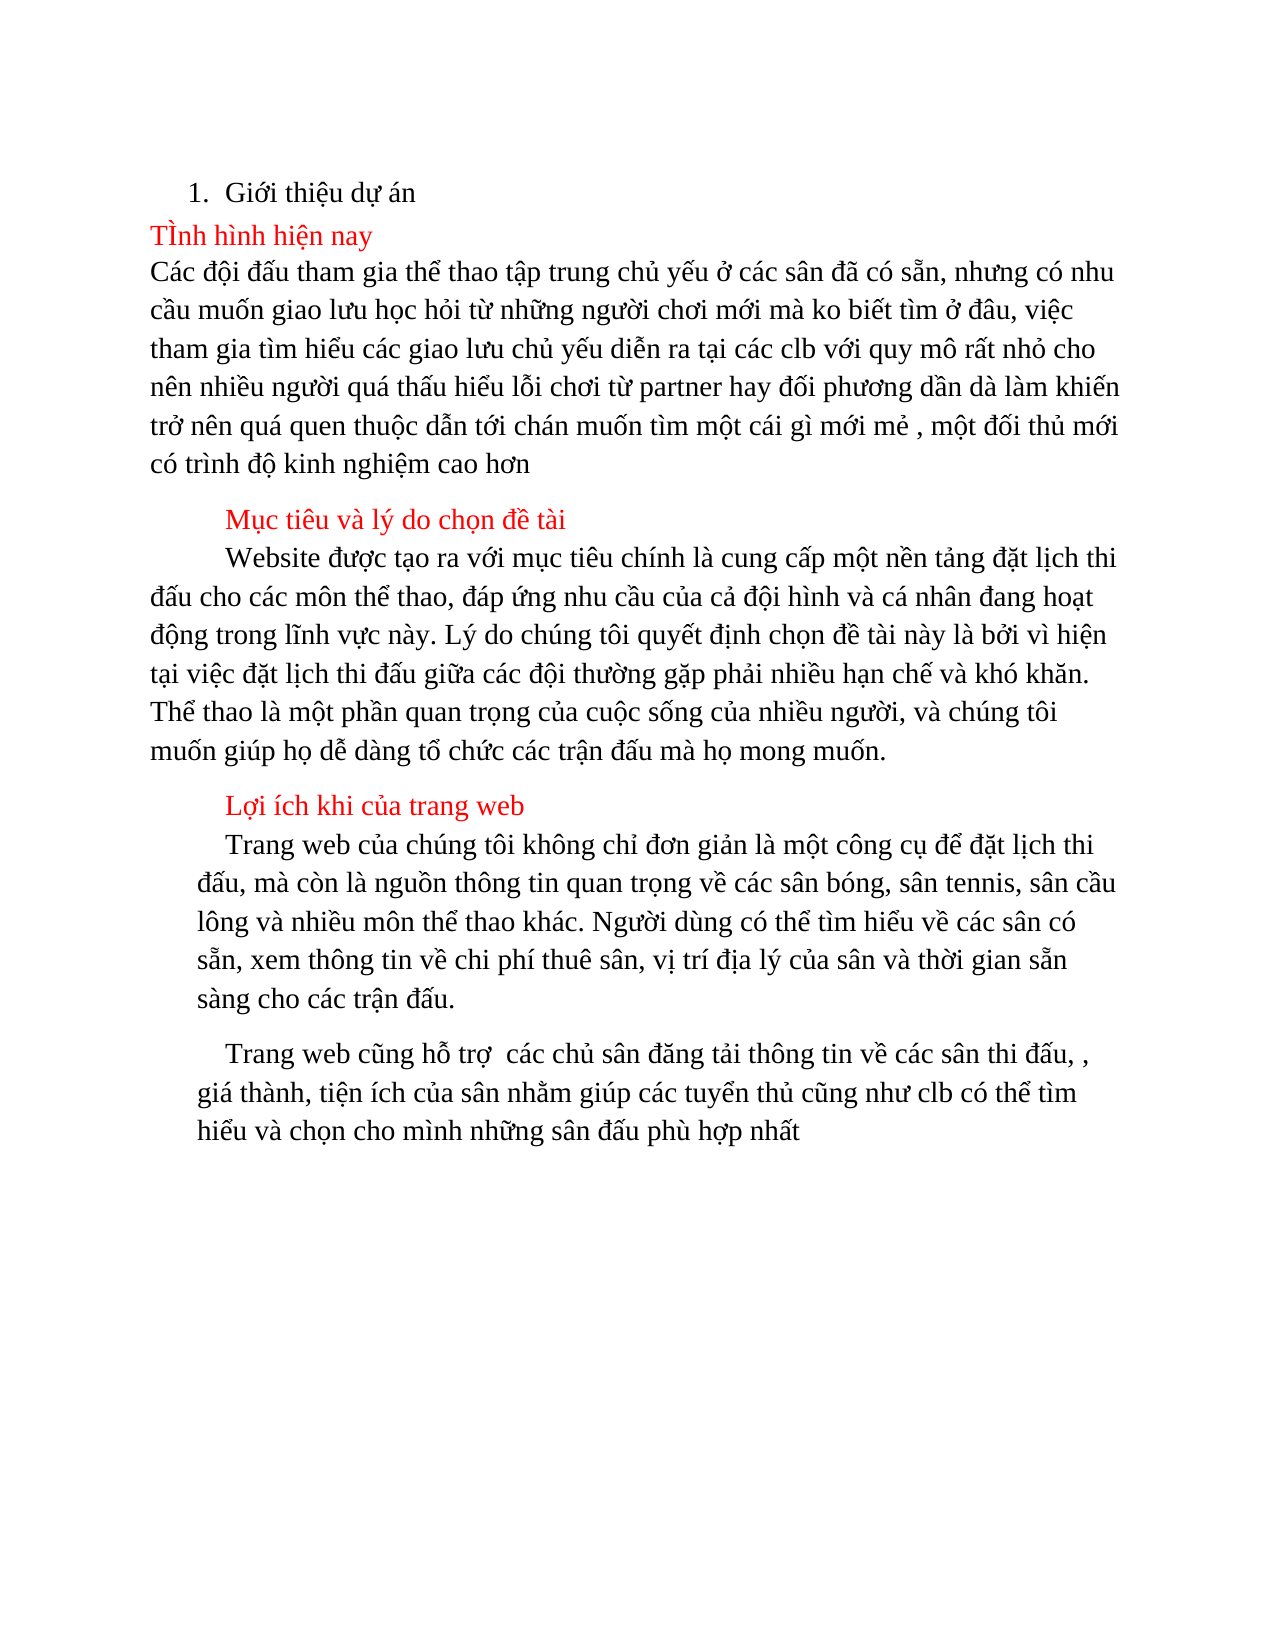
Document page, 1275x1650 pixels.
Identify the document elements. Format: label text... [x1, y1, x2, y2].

subtitle Giới thiệu dự án [187, 175, 1125, 208]
text Trang web của chúng tôi không chỉ đơn giản là một công cụ để đặt lịch thi đấu, mà còn là nguồn thông tin quan trọng về các sân bóng, sân tennis, sân cầu lông và nhiều môn thể thao khác. Người dùng có thể tìm hiểu về các sân có sẵn, xem thông tin về chi phí thuê sân, vị trí địa lý của sân và thời gian sẵn sàng cho các trận đấu. [197, 827, 1125, 1014]
text Website được tạo ra với mục tiêu chính là cung cấp một nền tảng đặt lịch thi đấu cho các môn thể thao, đáp ứng nhu cầu của cả đội hình và cá nhân đang hoạt động trong lĩnh vực này. Lý do chúng tôi quyết định chọn đề tài này là bởi vì hiện tại việc đặt lịch thi đấu giữa các đội thường gặp phải nhiều hạn chế và khó khăn. Thể thao là một phần quan trọng của cuộc sống của nhiều người, và chúng tôi muốn giúp họ dễ dàng tổ chức các trận đấu mà họ mong muốn. [150, 540, 1125, 767]
subtitle Mục tiêu và lý do chọn đề tài [150, 502, 1125, 535]
subtitle TÌnh hình hiện nay [150, 218, 1125, 251]
subtitle Lợi ích khi của trang web [150, 788, 1125, 822]
text Các đội đấu tham gia thể thao tập trung chủ yếu ở các sân đã có sẵn, nhưng có nhu cầu muốn giao lưu học hỏi từ những người chơi mới mà ko biết tìm ở đâu, việc tham gia tìm hiểu các giao lưu chủ yếu diễn ra tại các clb với quy mô rất nhỏ cho nên nhiều người quá thấu hiểu lỗi chơi từ partner hay đối phương dần dà làm khiến trở nên quá quen thuộc dẫn tới chán muốn tìm một cái gì mới mẻ , một đối thủ mới có trình độ kinh nghiệm cao hơn [150, 254, 1125, 480]
text Trang web cũng hỗ trợ các chủ sân đăng tải thông tin về các sân thi đấu, , giá thành, tiện ích của sân nhằm giúp các tuyển thủ cũng như clb có thể tìm hiểu và chọn cho mình những sân đấu phù hợp nhất [197, 1036, 1125, 1147]
